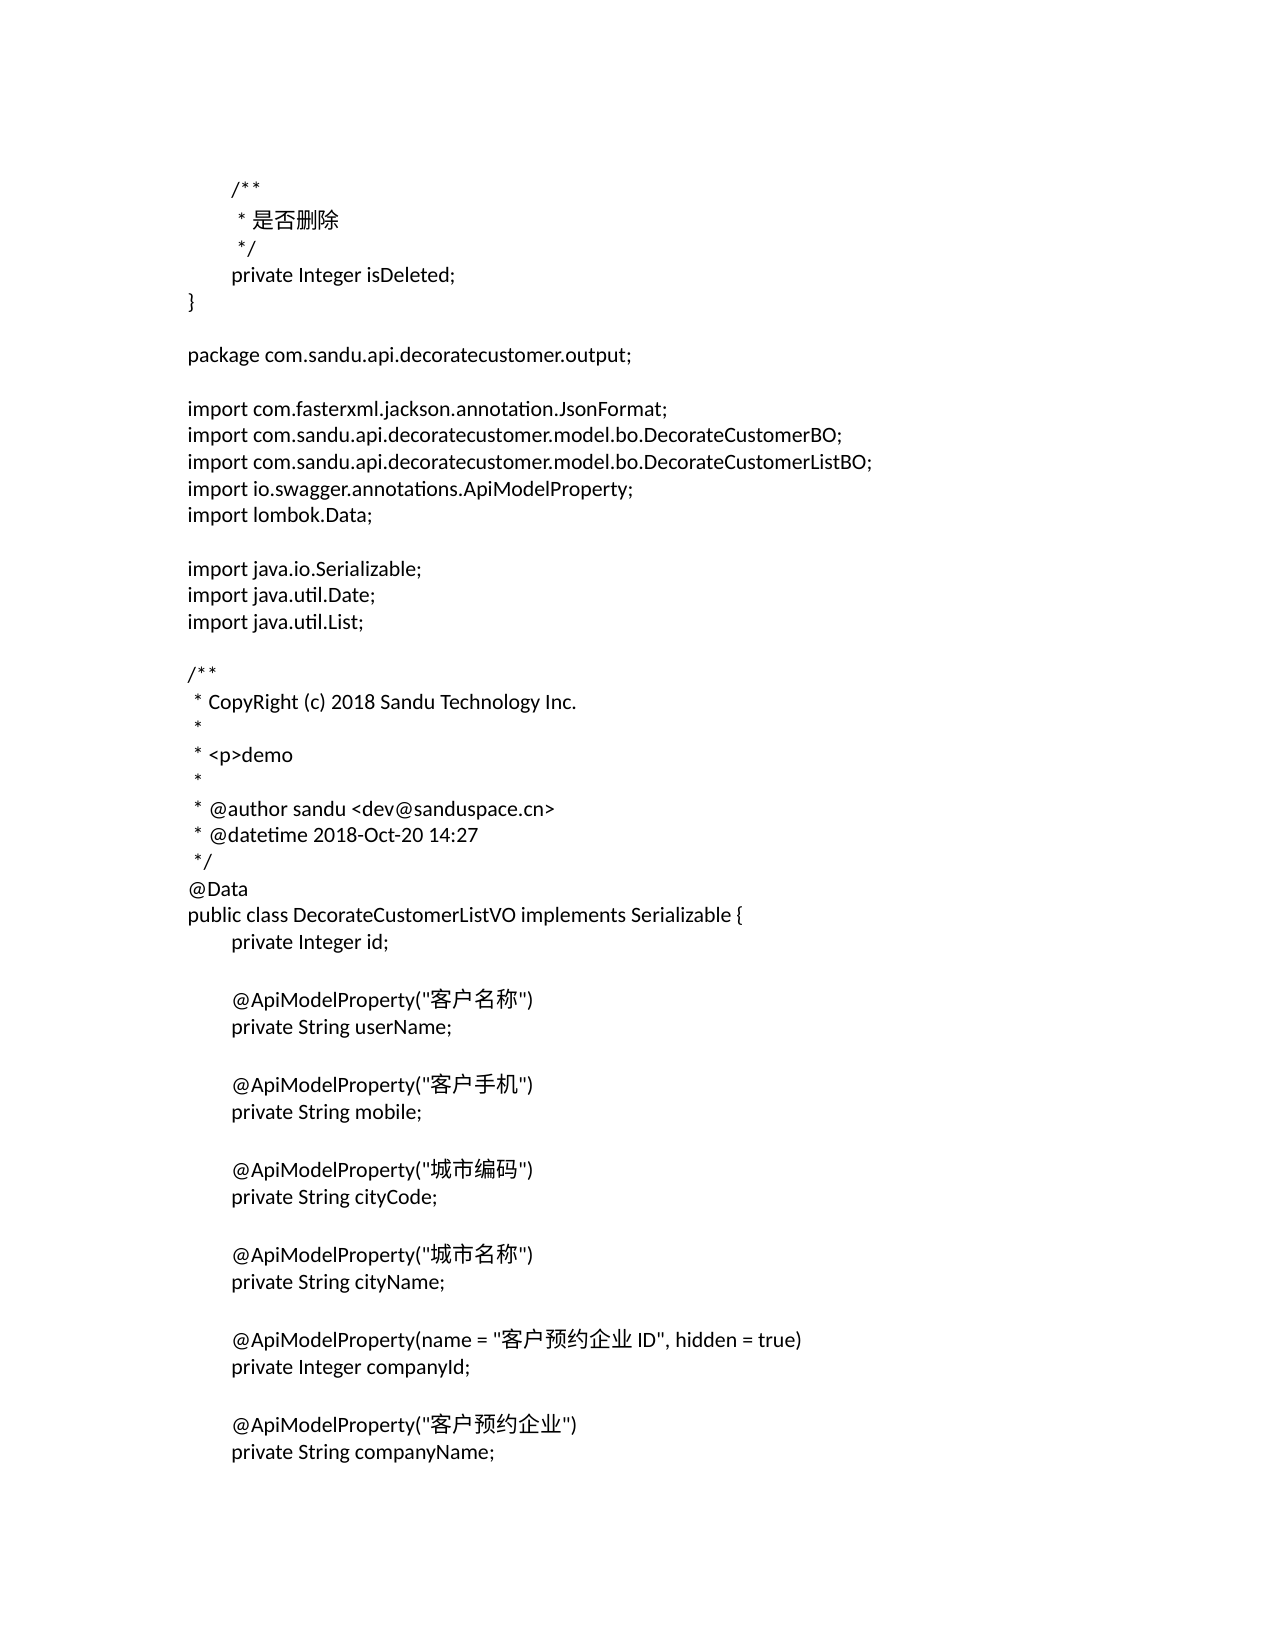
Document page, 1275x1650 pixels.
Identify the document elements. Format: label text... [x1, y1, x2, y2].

text private Integer companyId; [187, 1353, 1087, 1380]
text @ApiModelProperty("城市编码") [187, 1152, 1087, 1183]
text private String cityName; [187, 1268, 1087, 1295]
text @ApiModelProperty("客户预约企业") [187, 1407, 1087, 1438]
text private Integer isDeleted; [187, 262, 1087, 288]
text @ApiModelProperty(name = "客户预约企业ID", hidden = true) [187, 1322, 1087, 1353]
text * CopyRight (c) 2018 Sandu Technology Inc. [187, 688, 1087, 715]
text * <p>demo [187, 742, 1087, 768]
text private String userName; [187, 1013, 1087, 1040]
text */ [187, 848, 1087, 875]
text * 是否删除 [187, 203, 1087, 235]
text private Integer id; [187, 928, 1087, 955]
text import com.sandu.api.decoratecustomer.model.bo.DecorateCustomerListBO; [187, 448, 1087, 475]
text import java.util.List; [187, 608, 1087, 635]
text /** [187, 662, 1087, 688]
text @Data [187, 875, 1087, 902]
text private String mobile; [187, 1098, 1087, 1125]
text } [187, 288, 1087, 315]
text * @author sandu <dev@sanduspace.cn> [187, 795, 1087, 822]
text package com.sandu.api.decoratecustomer.output; [187, 342, 1087, 368]
text @ApiModelProperty("客户名称") [187, 982, 1087, 1013]
text /** [187, 177, 1087, 203]
text import com.sandu.api.decoratecustomer.model.bo.DecorateCustomerBO; [187, 422, 1087, 448]
text import java.util.Date; [187, 582, 1087, 608]
text * @datetime 2018-Oct-20 14:27 [187, 822, 1087, 848]
text @ApiModelProperty("客户手机") [187, 1067, 1087, 1098]
text import com.fasterxml.jackson.annotation.JsonFormat; [187, 395, 1087, 422]
text * [187, 715, 1087, 742]
text */ [187, 235, 1087, 262]
text private String cityCode; [187, 1183, 1087, 1210]
text public class DecorateCustomerListVO implements Serializable { [187, 902, 1087, 928]
text import java.io.Serializable; [187, 555, 1087, 582]
text import io.swagger.annotations.ApiModelProperty; [187, 475, 1087, 502]
text import lombok.Data; [187, 502, 1087, 528]
text private String companyName; [187, 1438, 1087, 1465]
text * [187, 768, 1087, 795]
text @ApiModelProperty("城市名称") [187, 1237, 1087, 1268]
